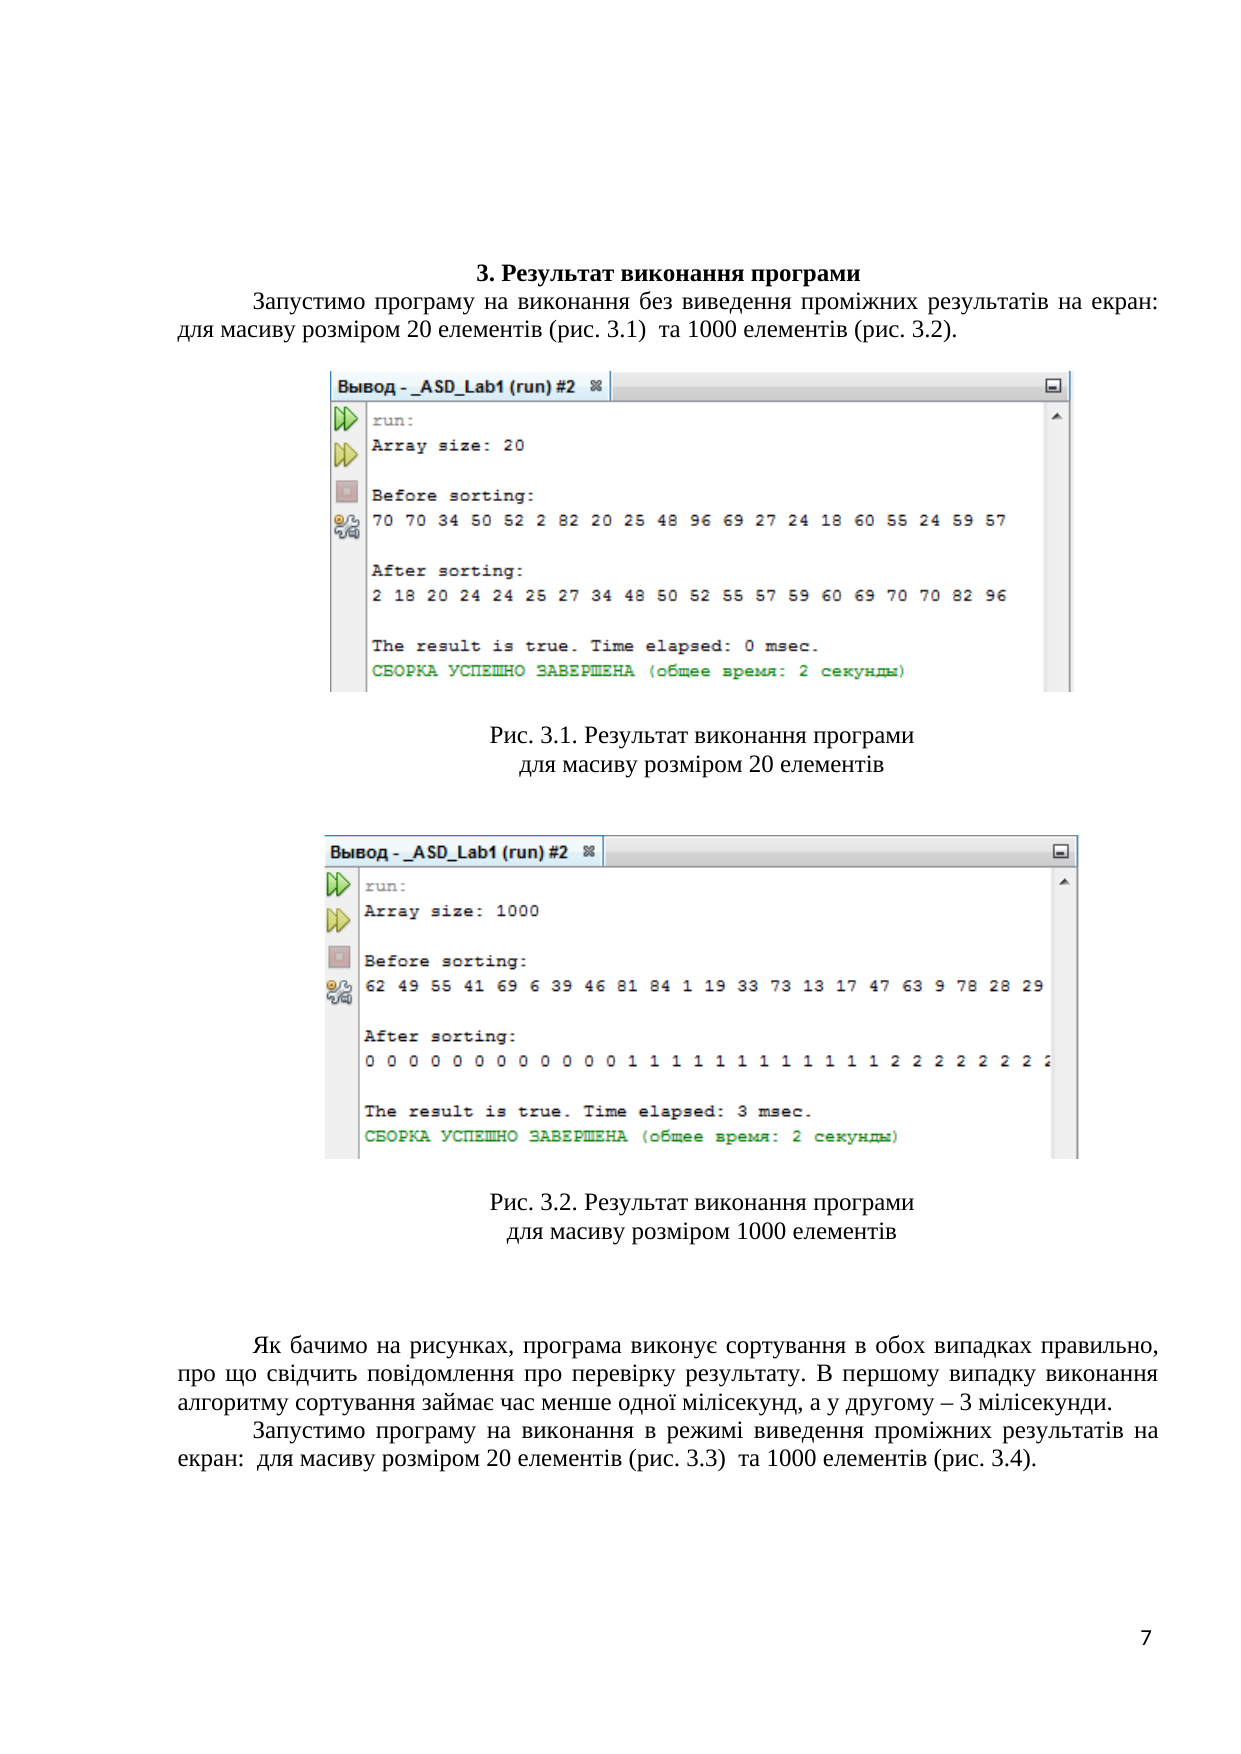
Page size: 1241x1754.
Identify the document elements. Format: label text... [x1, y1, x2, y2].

text Як бачимо на рисунках, програма виконує сортування в обох випадках правильно, про що свідчить повідомлення про перевірку результату. В першому випадку виконання алгоритму сортування займає час менше одної мілісекунд, а у другому – 3 мілісекунди. [177, 1331, 1159, 1416]
text Запустимо програму на виконання без виведення проміжних результатів на екран: для масиву розміром 20 елементів (рис. 3.1) та 1000 елементів (рис. 3.2). [177, 287, 1159, 343]
text для масиву розміром 20 елементів [177, 749, 1152, 778]
picture [330, 371, 1074, 692]
text Рис. 3.1. Результат виконання програми [177, 720, 1152, 749]
text для масиву розміром 1000 елементів [177, 1216, 1152, 1245]
text 3. Результат виконання програми [177, 259, 1159, 287]
text Рис. 3.2. Результат виконання програми [177, 1187, 1152, 1216]
picture [324, 835, 1080, 1159]
text Запустимо програму на виконання в режимі виведення проміжних результатів на екран: для масиву розміром 20 елементів (рис. 3.3) та 1000 елементів (рис. 3.4). [177, 1416, 1159, 1472]
